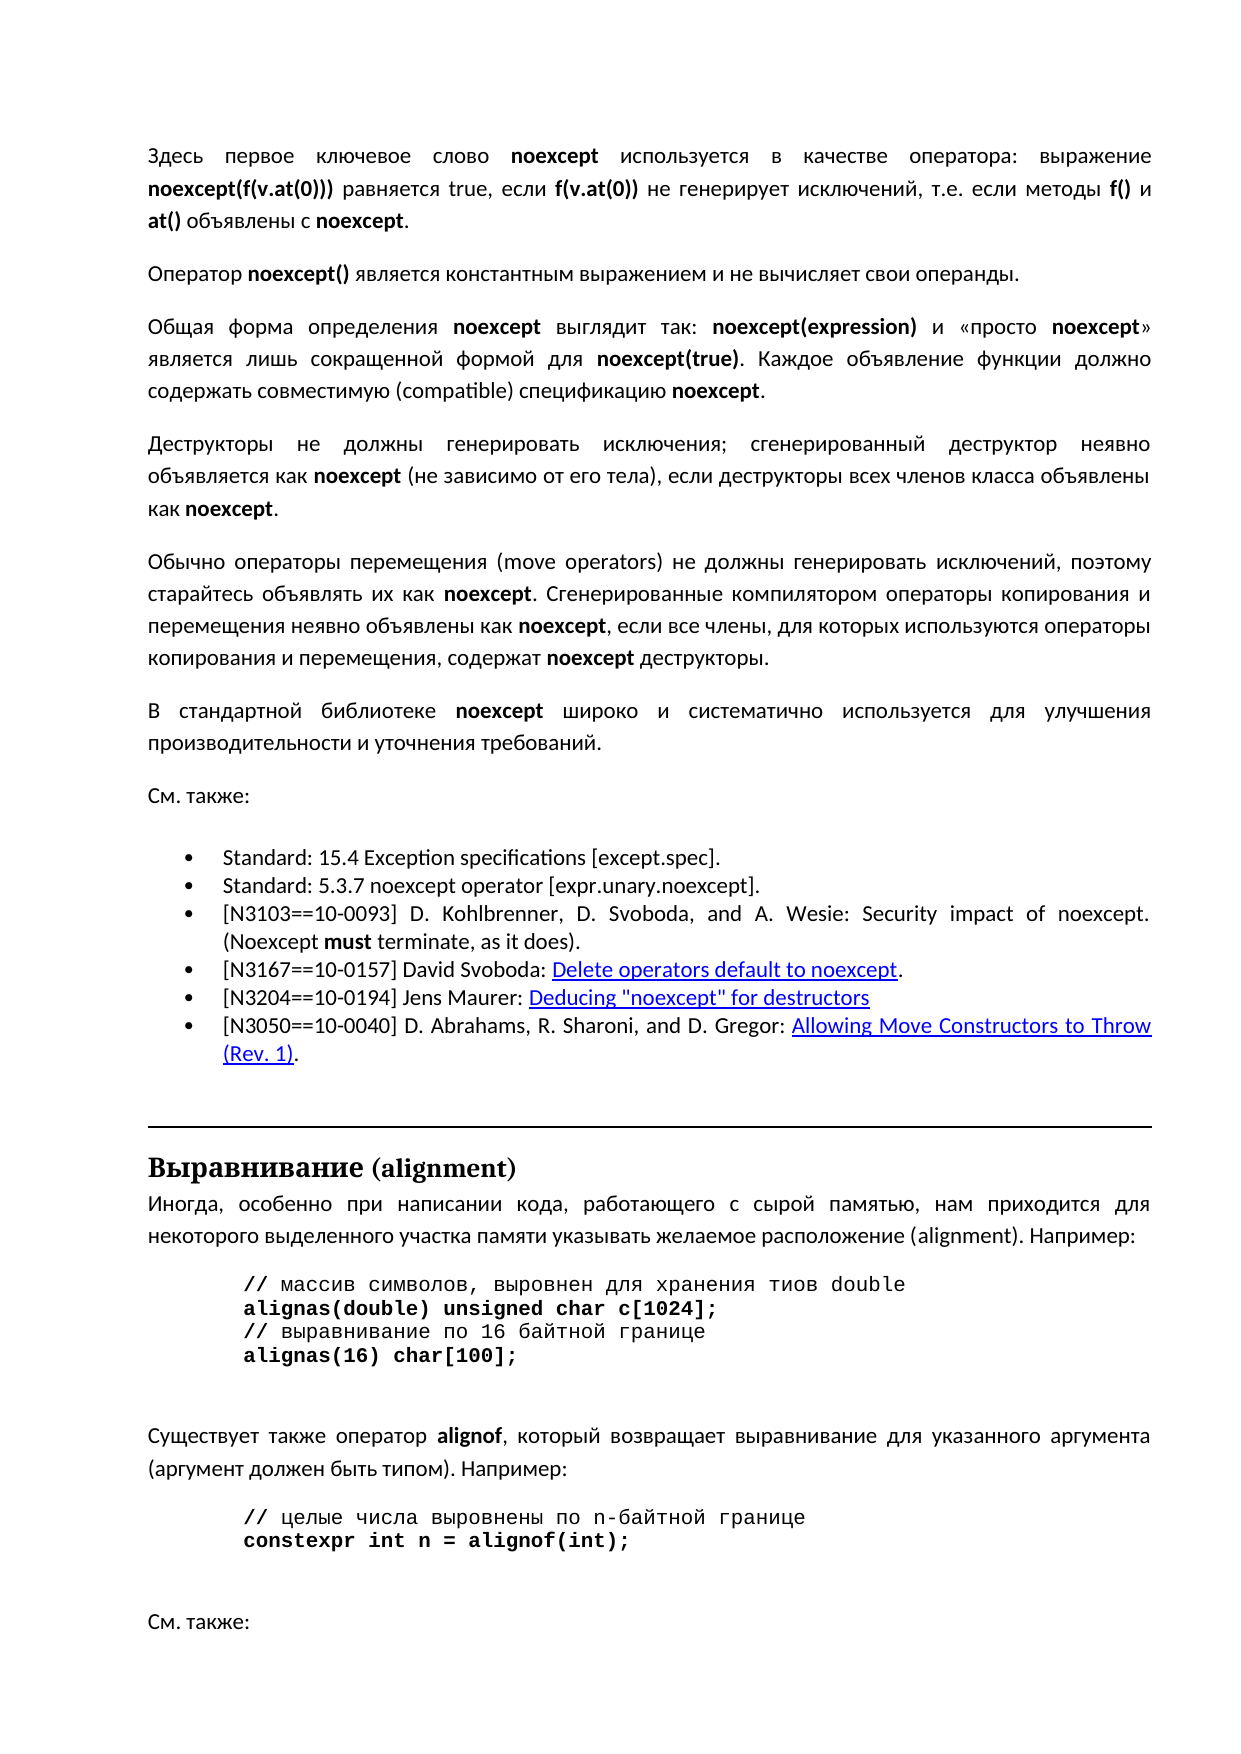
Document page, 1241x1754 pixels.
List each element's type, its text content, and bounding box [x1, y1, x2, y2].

list [N3050==10-0040] D. Abrahams, R. Sharoni, and D. Gregor: Allowing Move Constructors to Throw (Rev. 1). [185, 1011, 1152, 1067]
text Существует также оператор alignof, который возвращает выравнивание для указанного аргумента (аргумент должен быть типом). Например: [148, 1421, 1152, 1482]
text См. также: [148, 1607, 1152, 1635]
text Деструкторы не должны генерировать исключения; сгенерированный деструктор неявно объявляется как noexcept (не зависимо от его тела), если деструкторы всех членов класса объявлены как noexcept. [148, 429, 1152, 522]
list [N3204==10-0194] Jens Maurer: Deducing "noexcept" for destructors [185, 983, 1152, 1011]
text constexpr int n = alignof(int); [148, 1530, 1152, 1554]
list [N3103==10-0093] D. Kohlbrenner, D. Svoboda, and A. Wesie: Security impact of noexcept. (Noexcept must terminate, as it does). [185, 899, 1152, 955]
text alignas(16) char[100]; [148, 1345, 1152, 1368]
text См. также: [148, 782, 1152, 809]
text Обычно операторы перемещения (move operators) не должны генерировать исключений, поэтому старайтесь объявлять их как noexcept. Сгенерированные компилятором операторы копирования и перемещения неявно объявлены как noexcept, если все члены, для которых используются операторы копирования и перемещения, содержат noexcept деструкторы. [148, 547, 1152, 671]
text Общая форма определения noexcept выглядит так: noexcept(expression) и «просто noexcept» является лишь сокращенной формой для noexcept(true). Каждое объявление функции должно содержать совместимую (compatible) спецификацию noexcept. [148, 312, 1152, 404]
text В стандартной библиотеке noexcept широко и систематично используется для улучшения производительности и уточнения требований. [148, 696, 1152, 757]
text // выравнивание по 16 байтной границе [148, 1321, 1152, 1345]
text Здесь первое ключевое слово noexcept используется в качестве оператора: выражение noexcept(f(v.at(0))) равняется true, если f(v.at(0)) не генерирует исключений, т.е. если методы f() и at() объявлены с noexcept. [148, 142, 1152, 234]
list [N3167==10-0157] David Svoboda: Delete operators default to noexcept. [185, 955, 1152, 983]
text // целые числа выровнены по n-байтной границе [148, 1507, 1152, 1530]
subtitle Выравнивание (alignment) [148, 1153, 1152, 1184]
list Standard: 5.3.7 noexcept operator [expr.unary.noexcept]. [185, 871, 1152, 899]
text Иногда, особенно при написании кода, работающего с сырой памятью, нам приходится для некоторого выделенного участка памяти указывать желаемое расположение (alignment). Например: [148, 1189, 1152, 1249]
text Оператор noexcept() является константным выражением и не вычисляет свои операнды. [148, 259, 1152, 287]
text alignas(double) unsigned char c[1024]; [148, 1297, 1152, 1321]
text // массив символов, выровнен для хранения тиов double [148, 1274, 1152, 1297]
list Standard: 15.4 Exception specifications [except.spec]. [185, 843, 1152, 871]
